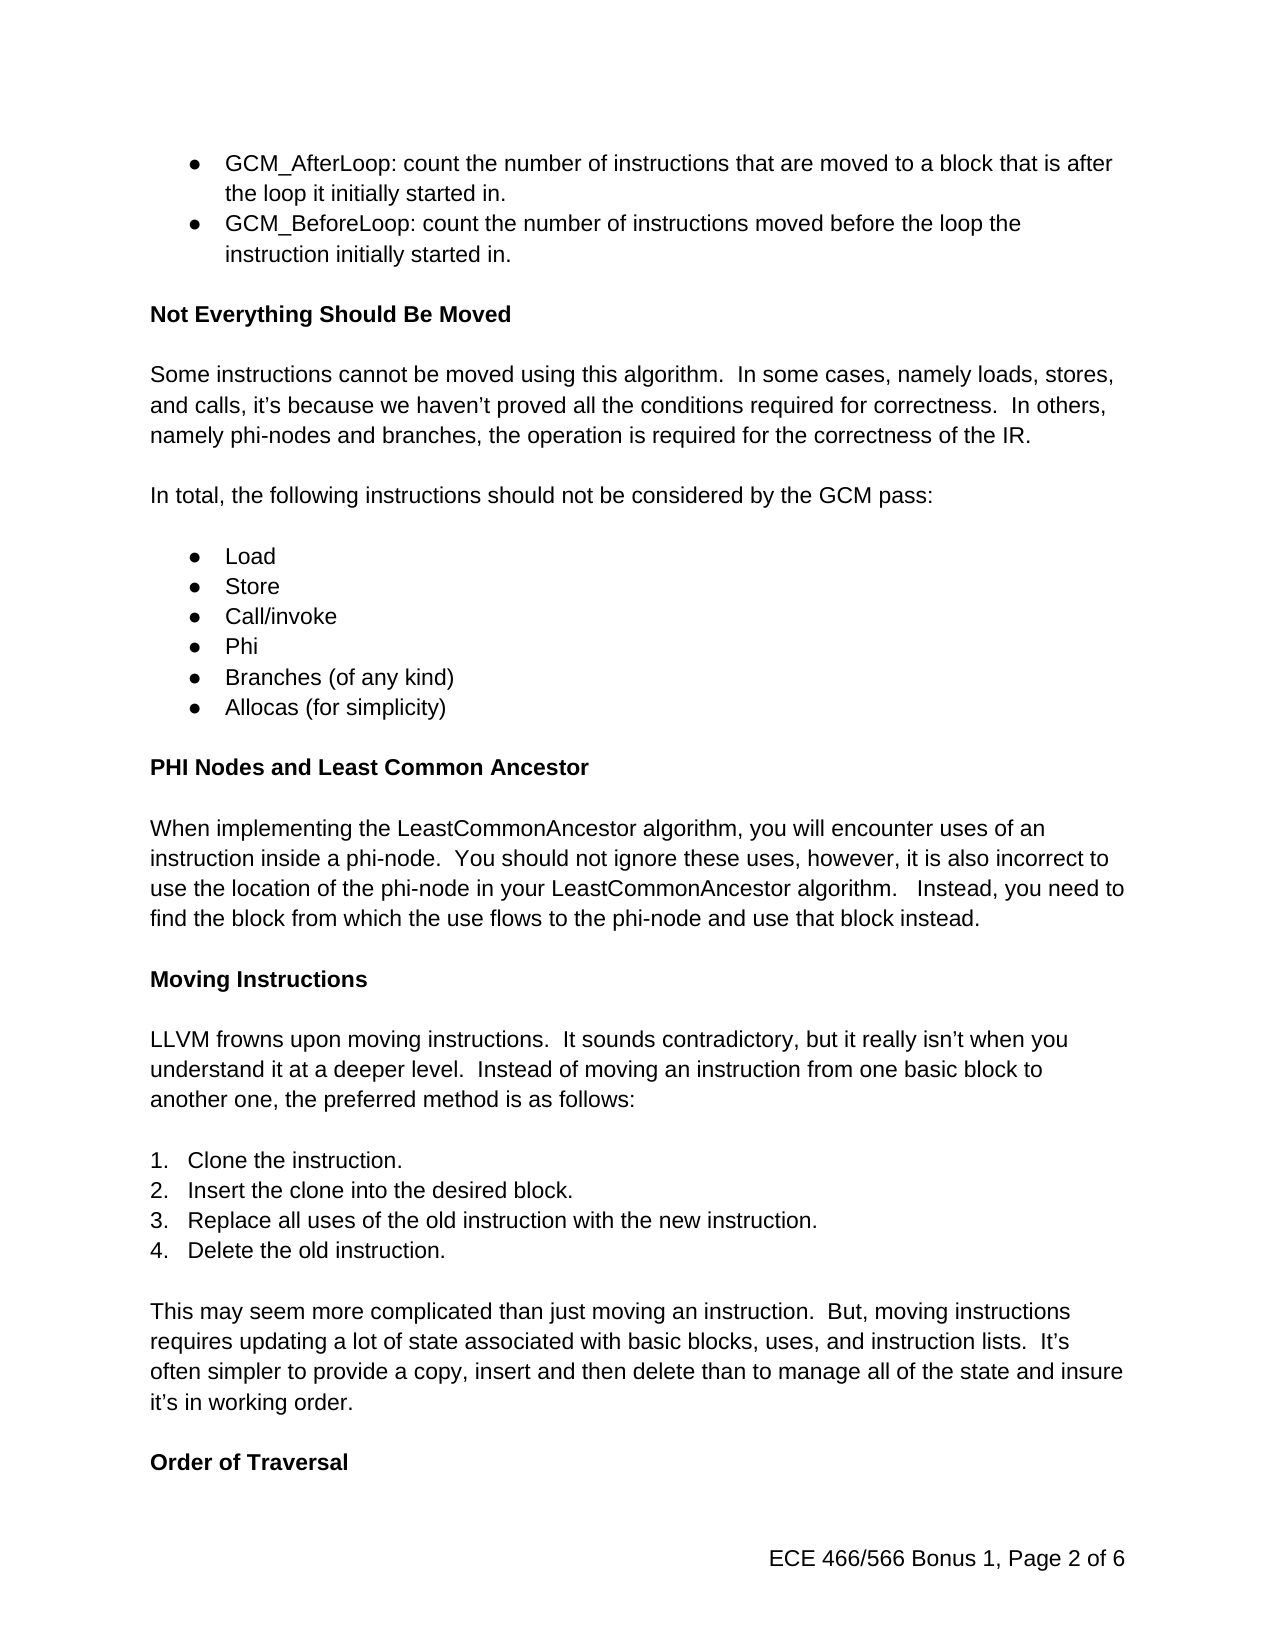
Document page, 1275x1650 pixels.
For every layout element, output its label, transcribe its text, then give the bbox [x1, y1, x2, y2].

list Load [188, 543, 1125, 569]
list Allocas (for simplicity) [188, 694, 1125, 720]
list Branches (of any kind) [188, 663, 1125, 690]
text When implementing the LeastCommonAncestor algorithm, you will encounter uses of an instruction inside a phi-node. You should not ignore these uses, however, it is also incorrect to use the location of the phi-node in your LeastCommonAncestor algorithm. Instead, you need to find the block from which the use flows to the phi-node and use that block instead. [150, 814, 1125, 932]
text 2. Insert the clone into the desired block. [150, 1177, 1125, 1203]
text LLVM frowns upon moving instructions. It sounds contradictory, but it really isn’t when you understand it at a deeper level. Instead of moving an instruction from one basic block to another one, the preferred method is as follows: [150, 1026, 1125, 1113]
text This may seem more complicated than just moving an instruction. But, moving instructions requires updating a lot of state associated with basic blocks, uses, and instruction lists. It’s often simpler to provide a copy, insert and then delete than to manage all of the state and insure it’s in working order. [150, 1298, 1125, 1415]
text Some instructions cannot be moved using this algorithm. In some cases, namely loads, stores, and calls, it’s because we haven’t proved all the conditions required for correctness. In others, namely phi-nodes and branches, the operation is required for the correctness of the IR. [150, 361, 1125, 448]
list Phi [188, 633, 1125, 660]
list Call/invoke [188, 603, 1125, 629]
list GCM_BeforeLoop: count the number of instructions moved before the loop the instruction initially started in. [188, 210, 1125, 267]
text Order of Traversal [150, 1449, 1125, 1475]
text Moving Instructions [150, 966, 1125, 992]
list GCM_AfterLoop: count the number of instructions that are moved to a block that is after the loop it initially started in. [188, 150, 1125, 207]
text In total, the following instructions should not be considered by the GCM pass: [150, 482, 1125, 509]
list Store [188, 573, 1125, 599]
text PHI Nodes and Least Common Ancestor [150, 754, 1125, 781]
text 3. Replace all uses of the old instruction with the new instruction. [150, 1207, 1125, 1234]
text 1. Clone the instruction. [150, 1147, 1125, 1173]
text Not Everything Should Be Moved [150, 301, 1125, 327]
text 4. Delete the old instruction. [150, 1237, 1125, 1264]
